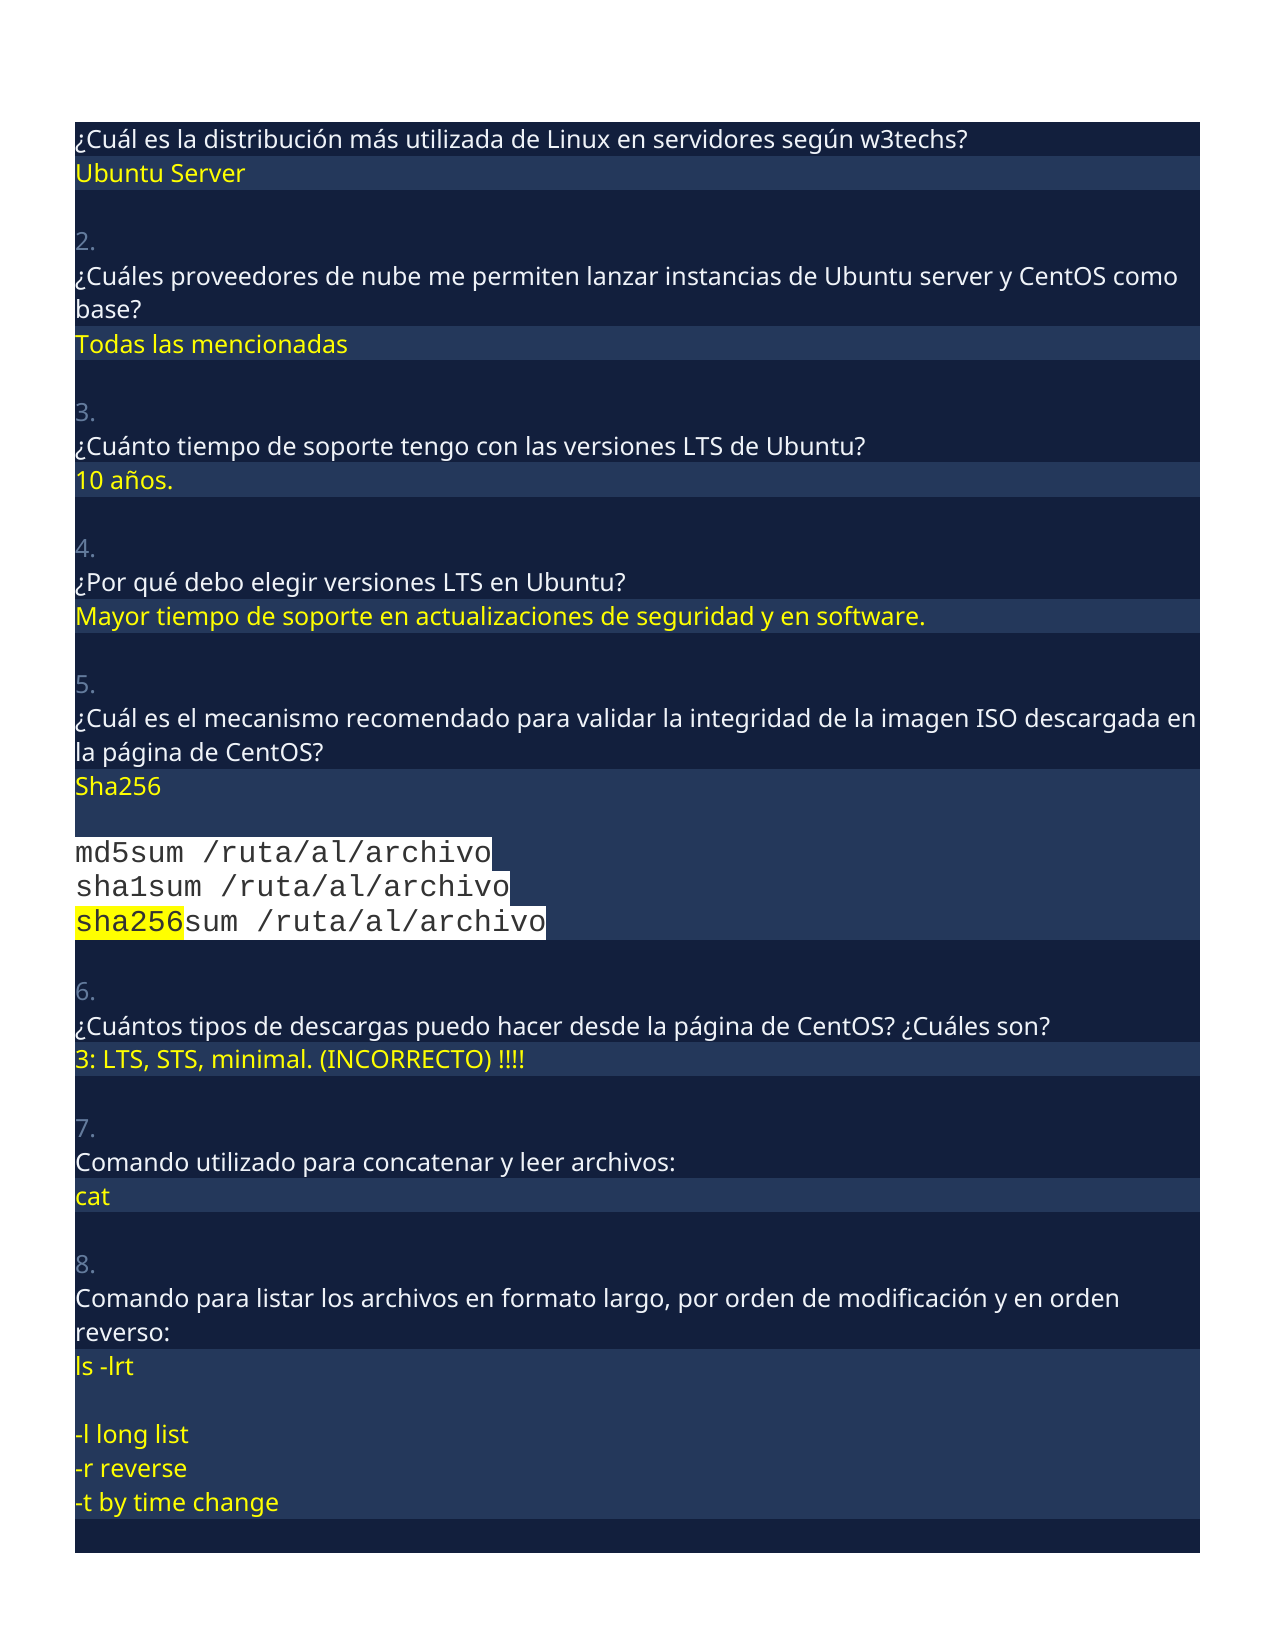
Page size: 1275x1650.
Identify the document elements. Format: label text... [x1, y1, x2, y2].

text ¿Cuáles proveedores de nube me permiten lanzar instancias de Ubuntu server y CentOS como base? [75, 258, 1200, 326]
text Todas las mencionadas [75, 326, 1200, 360]
text ¿Por qué debo elegir versiones LTS en Ubuntu? [75, 565, 1200, 599]
text Mayor tiempo de soporte en actualizaciones de seguridad y en software. [75, 599, 1200, 633]
text ls -lrt [75, 1349, 1200, 1383]
text 3: LTS, STS, minimal. (INCORRECTO) !!!! [75, 1042, 1200, 1076]
text Comando para listar los archivos en formato largo, por orden de modificación y en orden reverso: [75, 1281, 1200, 1349]
text Comando utilizado para concatenar y leer archivos: [75, 1144, 1200, 1178]
text Ubuntu Server [75, 156, 1200, 190]
text -r reverse [75, 1451, 1200, 1485]
text ¿Cuál es el mecanismo recomendado para validar la integridad de la imagen ISO descargada en la página de CentOS? [75, 701, 1200, 769]
text 3. [75, 394, 1200, 428]
text cat [75, 1178, 1200, 1212]
text 2. [75, 224, 1200, 258]
text 8. [75, 1247, 1200, 1281]
text ¿Cuánto tiempo de soporte tengo con las versiones LTS de Ubuntu? [75, 428, 1200, 462]
text -l long list [75, 1417, 1200, 1451]
text 5. [75, 667, 1200, 701]
text Sha256 [75, 769, 1200, 803]
text md5sum /ruta/al/archivo sha1sum /ruta/al/archivo sha256sum /ruta/al/archivo [492, 837, 1200, 940]
text 6. [75, 974, 1200, 1008]
text 4. [75, 531, 1200, 565]
text ¿Cuántos tipos de descargas puedo hacer desde la página de CentOS? ¿Cuáles son? [75, 1008, 1200, 1042]
text ¿Cuál es la distribución más utilizada de Linux en servidores según w3techs? [75, 122, 1200, 156]
text 10 años. [75, 462, 1200, 497]
text -t by time change [75, 1485, 1200, 1519]
text 7. [75, 1110, 1200, 1144]
